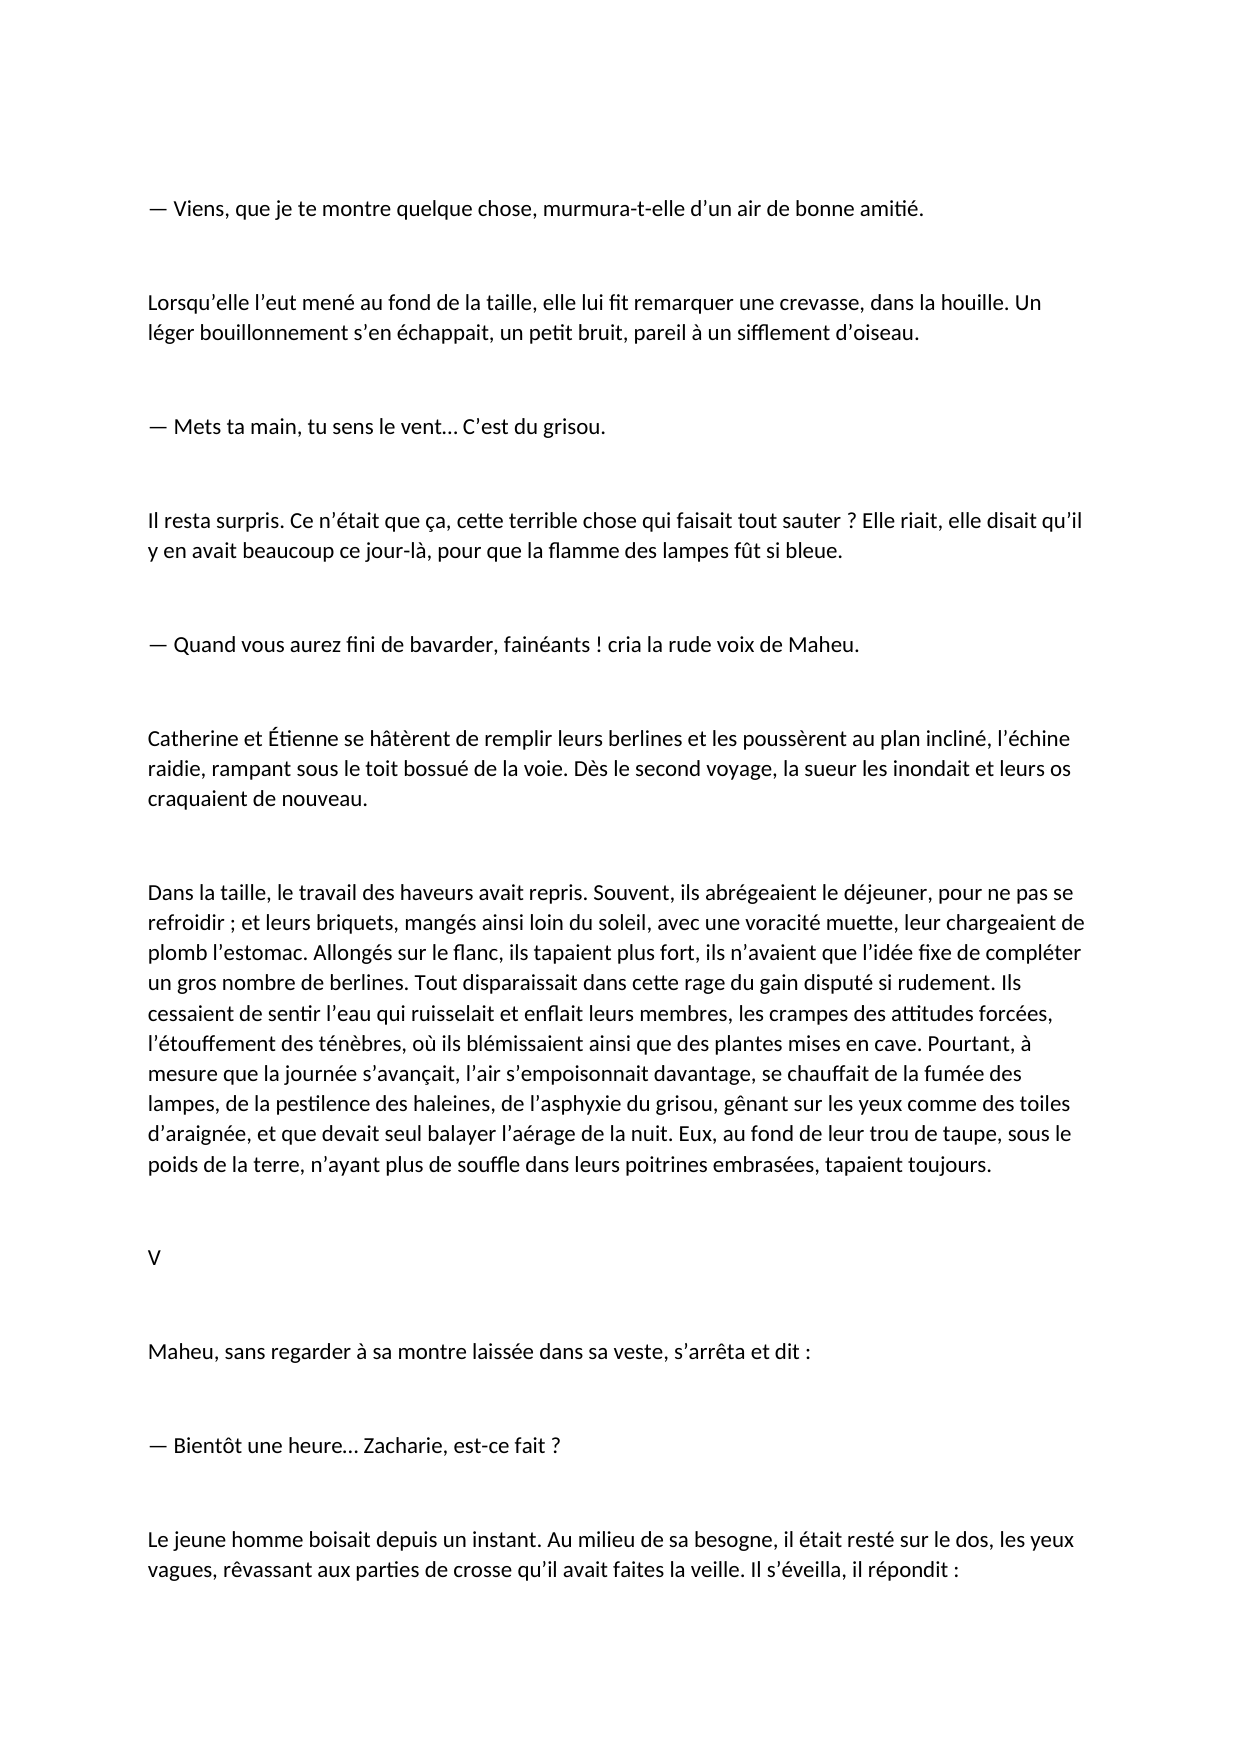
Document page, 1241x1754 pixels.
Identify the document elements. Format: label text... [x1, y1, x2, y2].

text Lorsqu’elle l’eut mené au fond de la taille, elle lui fit remarquer une crevasse, dans la houille. Un léger bouillonnement s’en échappait, un petit bruit, pareil à un sifflement d’oiseau. [148, 288, 1093, 346]
text — Viens, que je te montre quelque chose, murmura-t-elle d’un air de bonne amitié. [148, 194, 1093, 222]
text Catherine et Étienne se hâtèrent de remplir leurs berlines et les poussèrent au plan incliné, l’échine raidie, rampant sous le toit bossué de la voie. Dès le second voyage, la sueur les inondait et leurs os craquaient de nouveau. [148, 724, 1093, 812]
text Maheu, sans regarder à sa montre laissée dans sa veste, s’arrêta et dit : [148, 1337, 1093, 1365]
text — Quand vous aurez fini de bavarder, fainéants ! cria la rude voix de Maheu. [148, 630, 1093, 658]
text Le jeune homme boisait depuis un instant. Au milieu de sa besogne, il était resté sur le dos, les yeux vagues, rêvassant aux parties de crosse qu’il avait faites la veille. Il s’éveilla, il répondit : [148, 1525, 1093, 1583]
text Il resta surpris. Ce n’était que ça, cette terrible chose qui faisait tout sauter ? Elle riait, elle disait qu’il y en avait beaucoup ce jour-là, pour que la flamme des lampes fût si bleue. [148, 506, 1093, 564]
text — Mets ta main, tu sens le vent… C’est du grisou. [148, 412, 1093, 440]
text V [148, 1243, 1093, 1271]
text — Bientôt une heure… Zacharie, est-ce fait ? [148, 1431, 1093, 1459]
text Dans la taille, le travail des haveurs avait repris. Souvent, ils abrégeaient le déjeuner, pour ne pas se refroidir ; et leurs briquets, mangés ainsi loin du soleil, avec une voracité muette, leur chargeaient de plomb l’estomac. Allongés sur le flanc, ils tapaient plus fort, ils n’avaient que l’idée fixe de compléter un gros nombre de berlines. Tout disparaissait dans cette rage du gain disputé si rudement. Ils cessaient de sentir l’eau qui ruisselait et enflait leurs membres, les crampes des attitudes forcées, l’étouffement des ténèbres, où ils blémissaient ainsi que des plantes mises en cave. Pourtant, à mesure que la journée s’avançait, l’air s’empoisonnait davantage, se chauffait de la fumée des lampes, de la pestilence des haleines, de l’asphyxie du grisou, gênant sur les yeux comme des toiles d’araignée, et que devait seul balayer l’aérage de la nuit. Eux, au fond de leur trou de taupe, sous le poids de la terre, n’ayant plus de souffle dans leurs poitrines embrasées, tapaient toujours. [148, 878, 1093, 1178]
